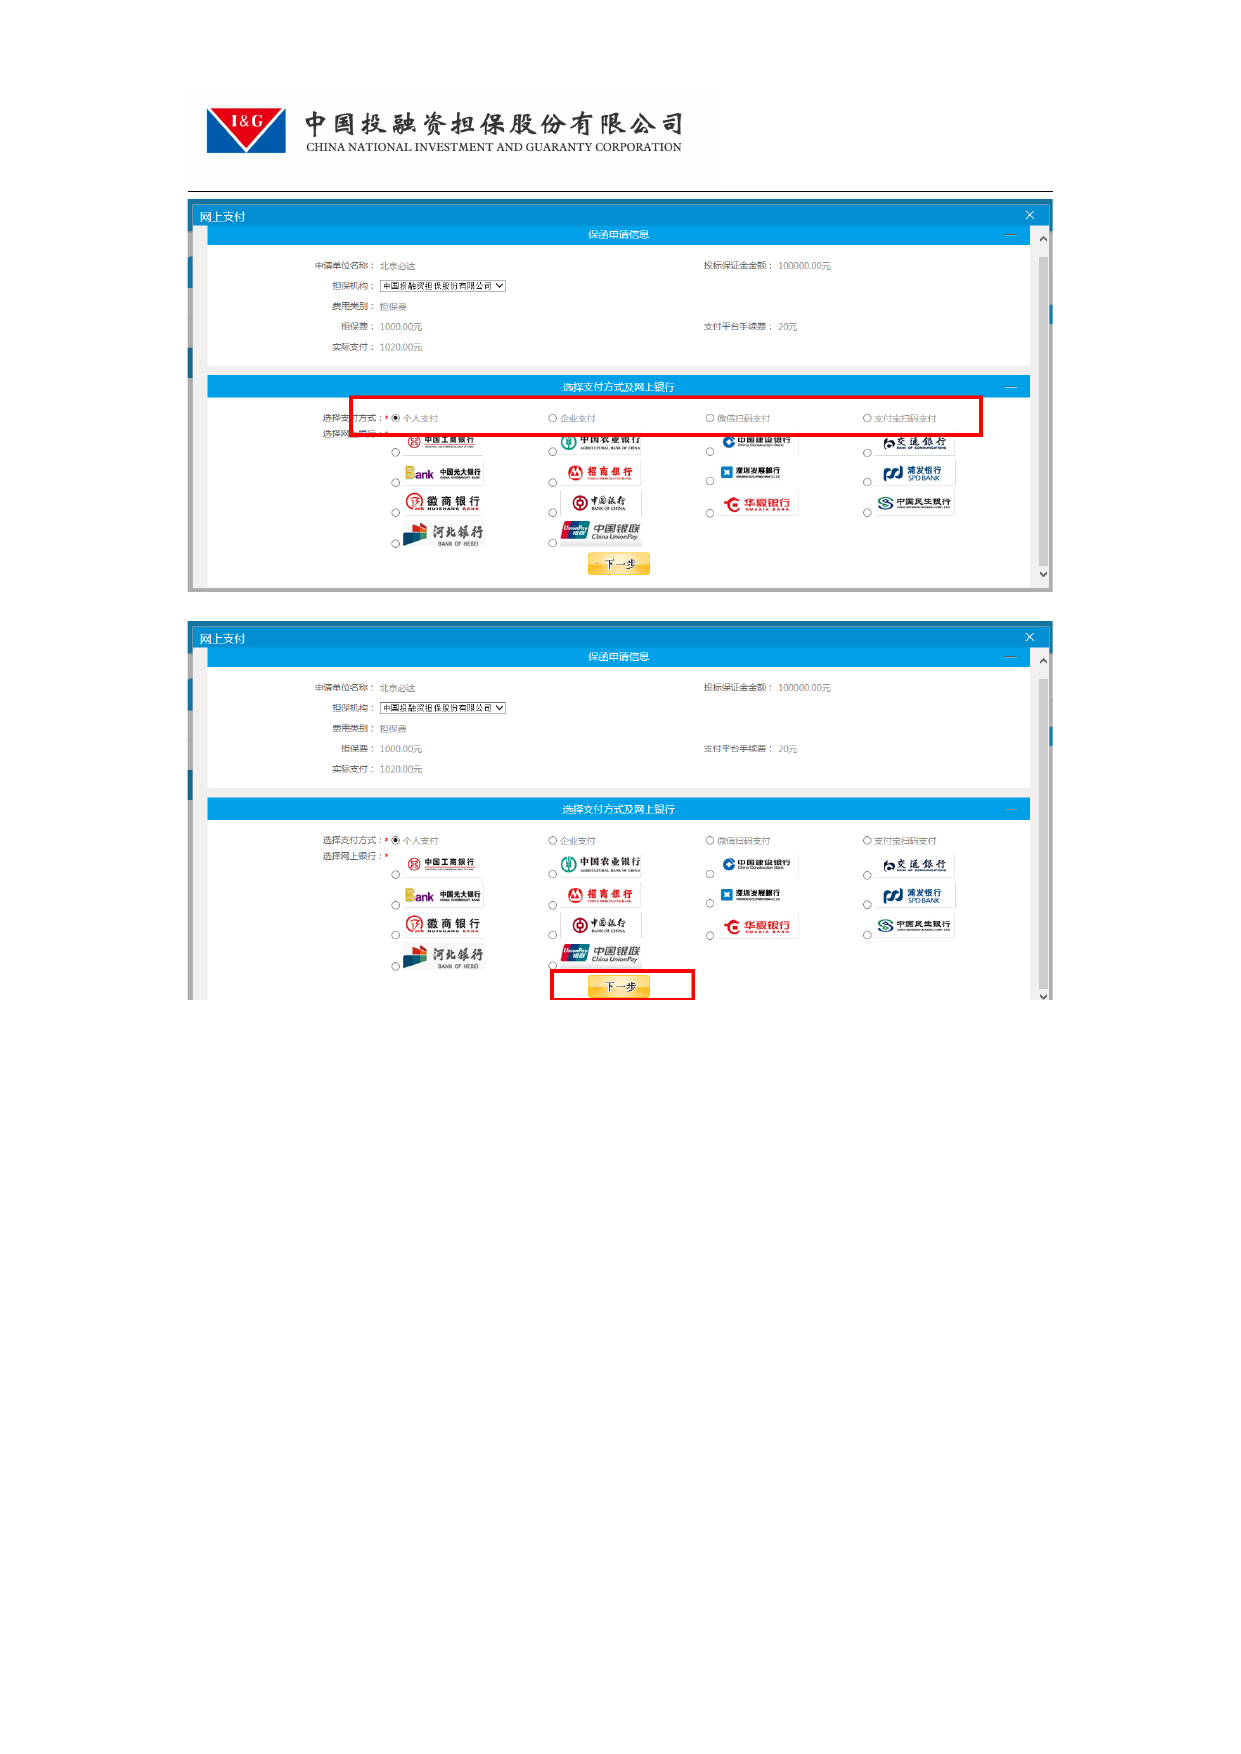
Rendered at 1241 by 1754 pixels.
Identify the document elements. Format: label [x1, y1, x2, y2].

picture [187, 88, 720, 189]
picture [187, 199, 1053, 592]
picture [187, 621, 1053, 1000]
